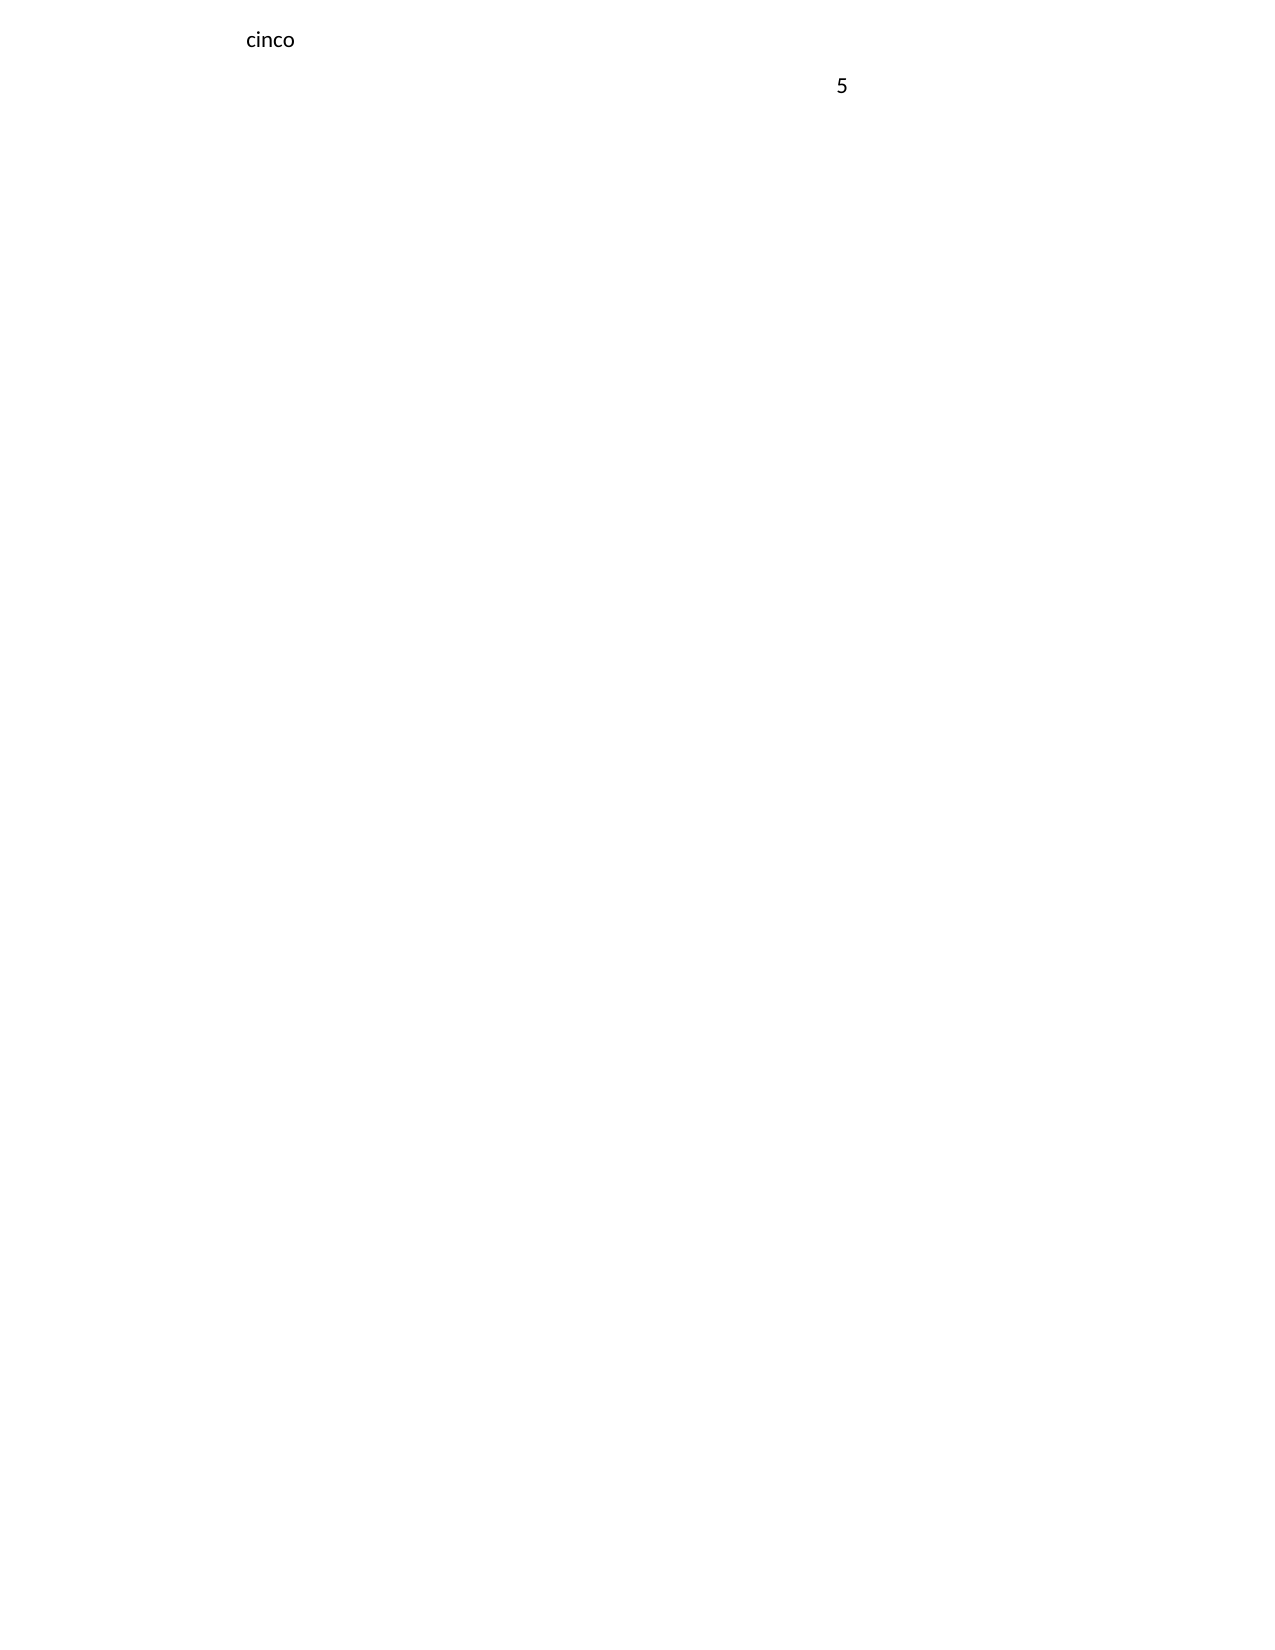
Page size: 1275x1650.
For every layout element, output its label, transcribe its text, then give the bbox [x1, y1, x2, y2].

text cinco [25, 25, 1249, 53]
text 5 [25, 72, 1249, 100]
